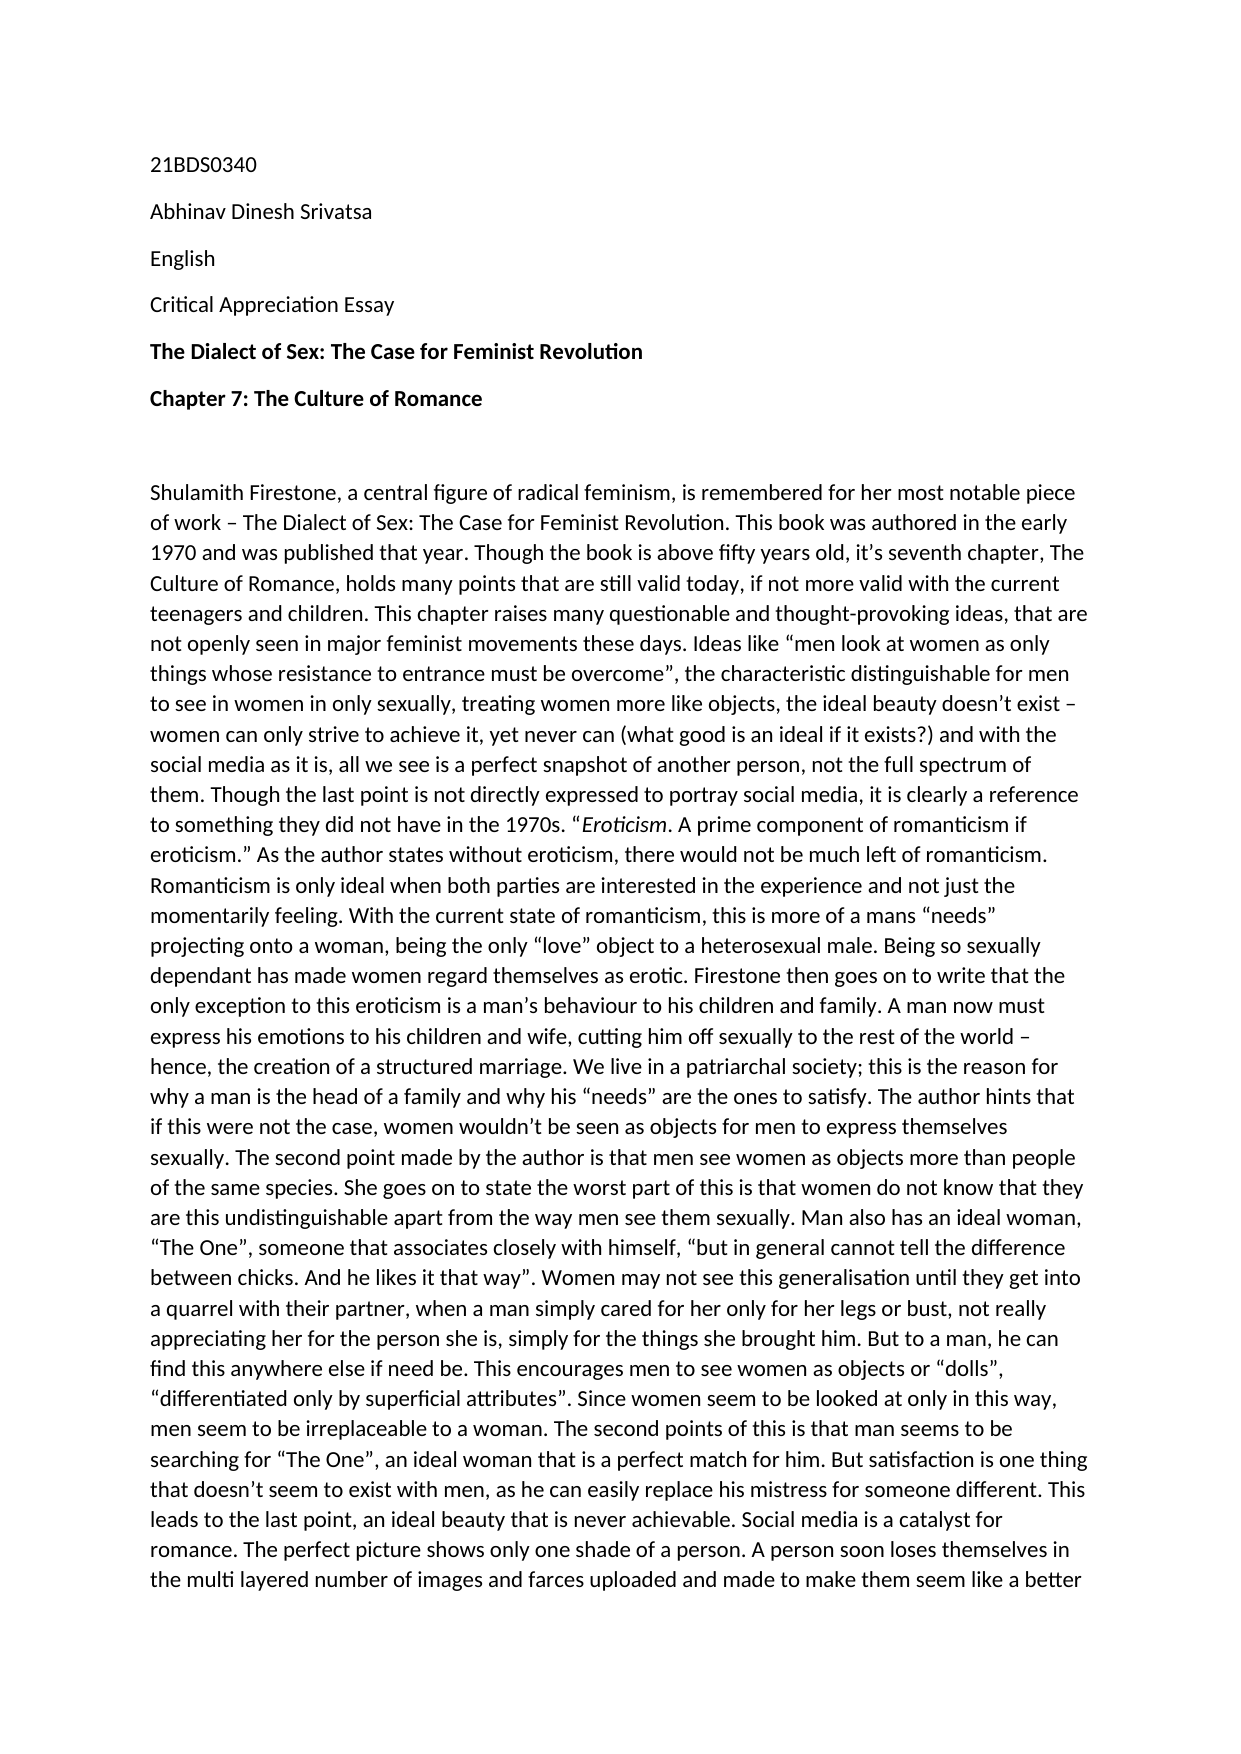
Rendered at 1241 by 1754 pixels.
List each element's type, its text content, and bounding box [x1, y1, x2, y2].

text The Dialect of Sex: The Case for Feminist Revolution [150, 337, 1090, 366]
text English [150, 244, 1090, 272]
text 21BDS0340 [150, 150, 1090, 178]
text Critical Appreciation Essay [150, 291, 1090, 319]
text Abhinav Dinesh Srivatsa [150, 197, 1090, 225]
text Chapter 7: The Culture of Romance [150, 384, 1090, 412]
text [150, 478, 1090, 1594]
